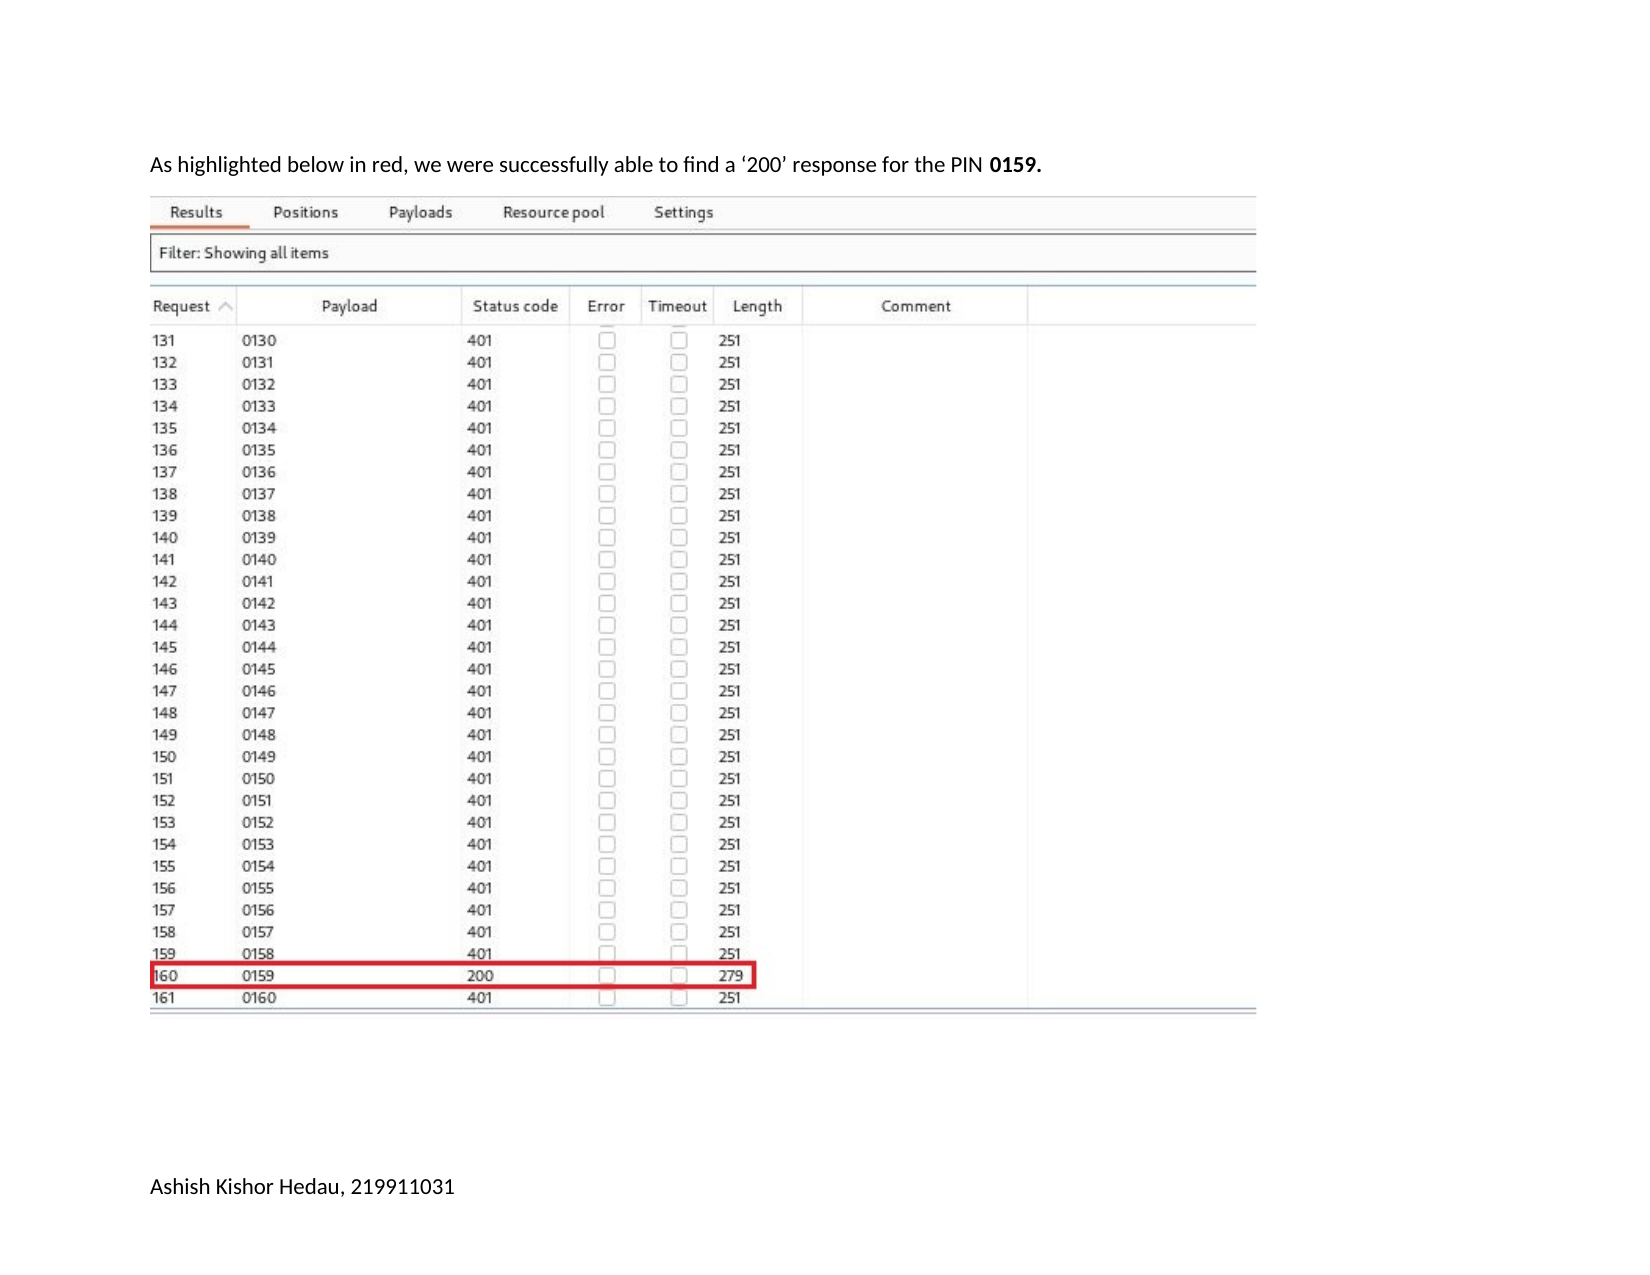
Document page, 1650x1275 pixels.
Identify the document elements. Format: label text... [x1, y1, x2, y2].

text As highlighted below in red, we were successfully able to find a ‘200’ response for the PIN 0159. [150, 150, 1500, 178]
picture [150, 196, 1257, 1019]
